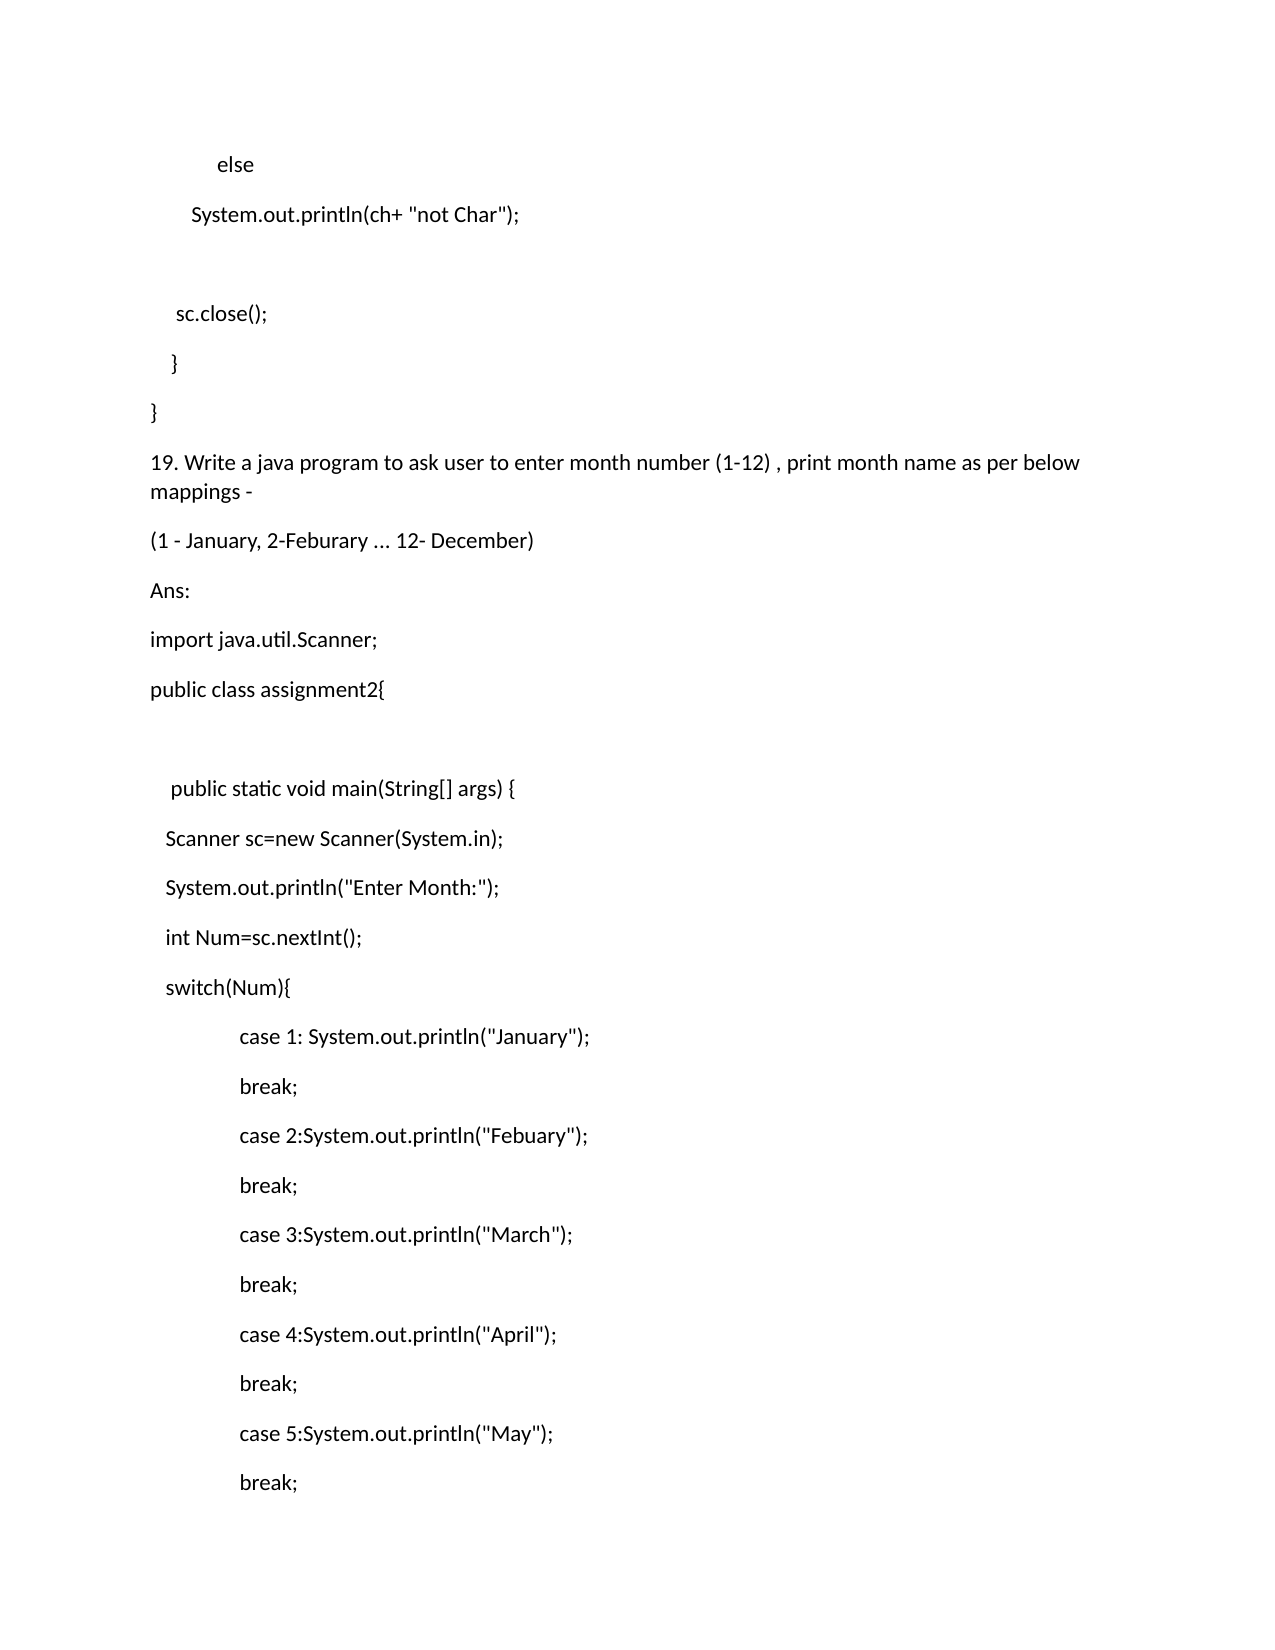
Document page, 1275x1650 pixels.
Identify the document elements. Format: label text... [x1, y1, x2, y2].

text System.out.println("Enter Month:"); [150, 873, 1125, 902]
text case 2:System.out.println("Febuary"); [150, 1121, 1125, 1149]
text break; [150, 1369, 1125, 1397]
text int Num=sc.nextInt(); [150, 922, 1125, 951]
text } [150, 348, 1125, 377]
text public static void main(String[] args) { [150, 774, 1125, 802]
text case 4:System.out.println("April"); [150, 1319, 1125, 1348]
text break; [150, 1468, 1125, 1497]
text 19. Write a java program to ask user to enter month number (1-12) , print month name as per below mappings - [150, 447, 1125, 505]
text Ans: [150, 575, 1125, 604]
text break; [150, 1071, 1125, 1100]
text case 1: System.out.println("January"); [150, 1022, 1125, 1050]
text (1 - January, 2-Feburary ... 12- December) [150, 526, 1125, 554]
text } [150, 398, 1125, 427]
text break; [150, 1170, 1125, 1199]
text public class assignment2{ [150, 674, 1125, 703]
text case 3:System.out.println("March"); [150, 1220, 1125, 1249]
text System.out.println(ch+ "not Char"); [150, 199, 1125, 228]
text sc.close(); [150, 299, 1125, 327]
text else [150, 150, 1125, 179]
text break; [150, 1269, 1125, 1298]
text import java.util.Scanner; [150, 625, 1125, 654]
text case 5:System.out.println("May"); [150, 1418, 1125, 1447]
text Scanner sc=new Scanner(System.in); [150, 823, 1125, 852]
text switch(Num){ [150, 972, 1125, 1001]
